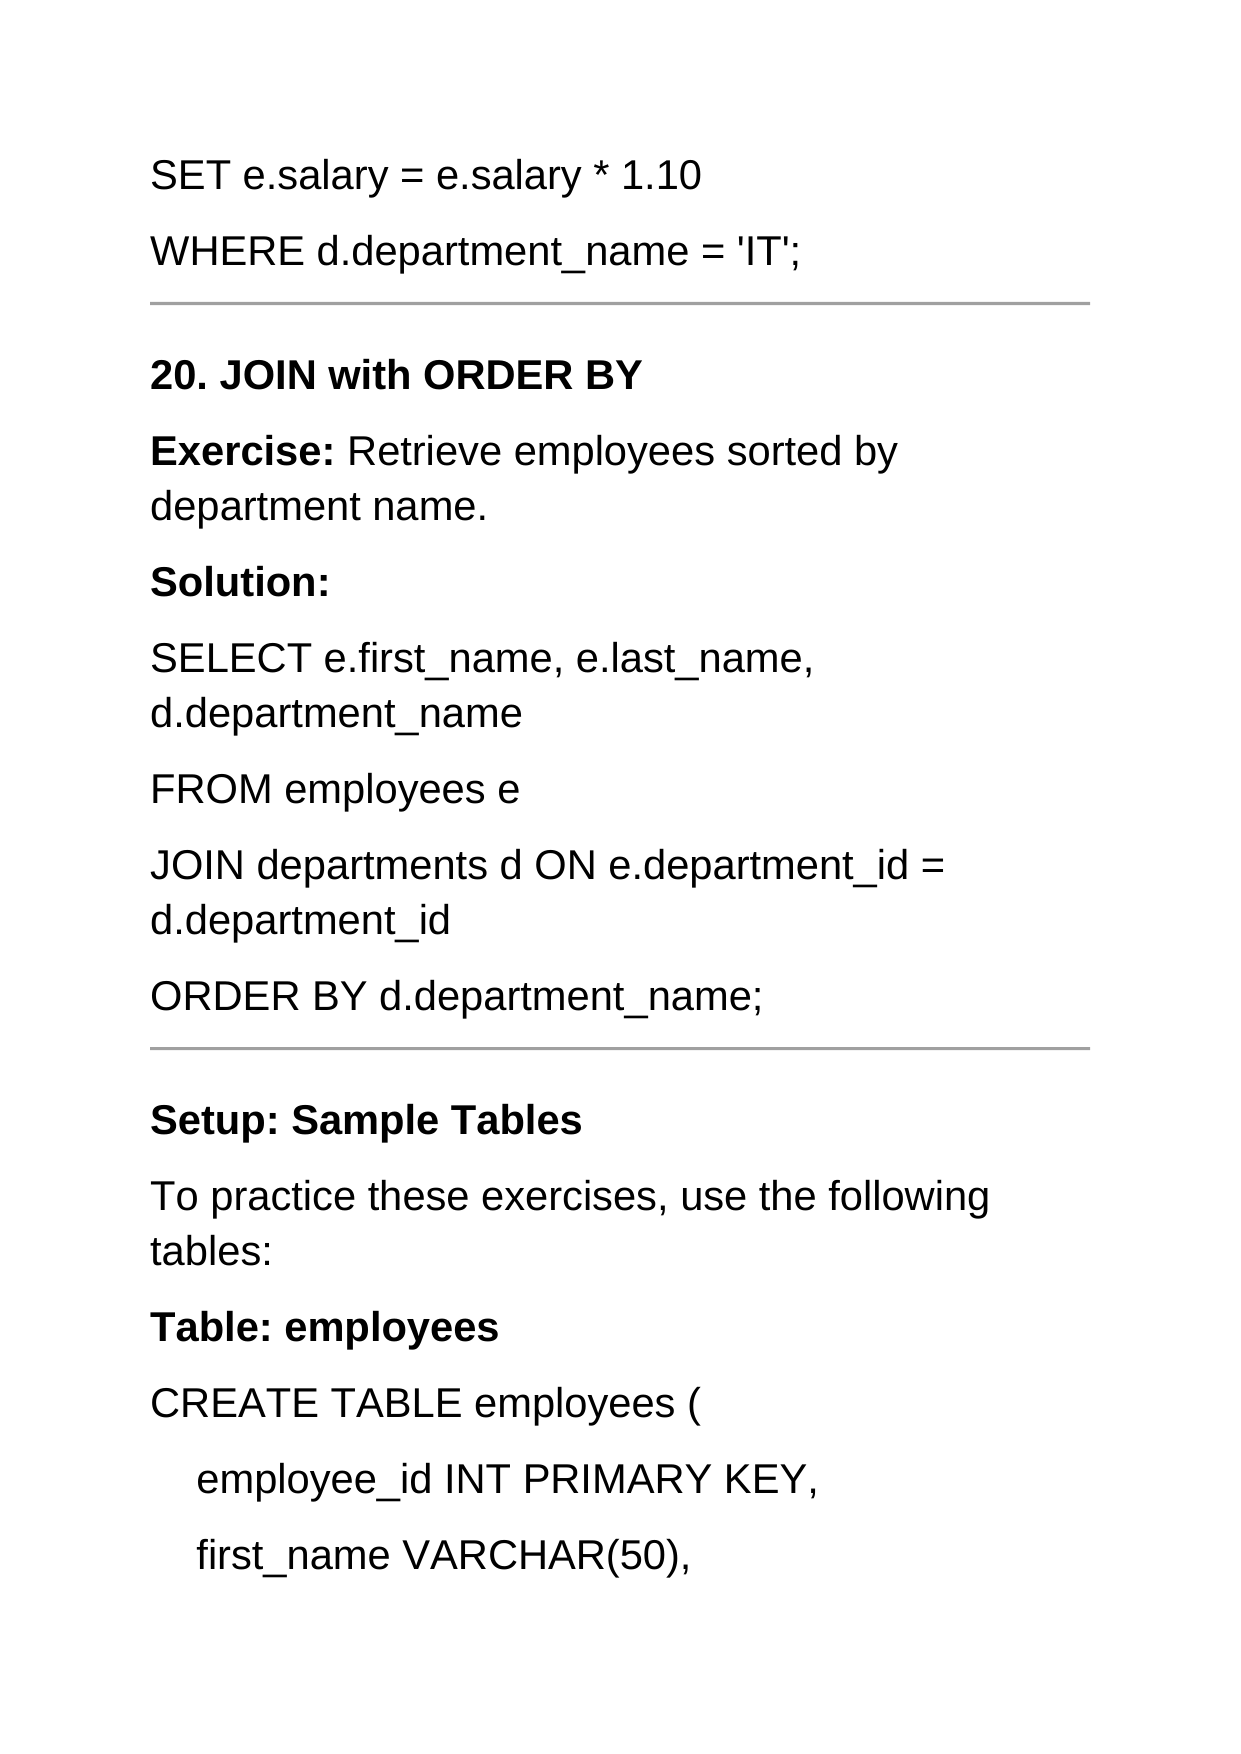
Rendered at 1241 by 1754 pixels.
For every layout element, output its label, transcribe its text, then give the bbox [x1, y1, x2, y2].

text first_name VARCHAR(50), [150, 1530, 1090, 1578]
text CREATE TABLE employees ( [150, 1378, 1090, 1426]
text To practice these exercises, use the following tables: [150, 1171, 1090, 1274]
text Setup: Sample Tables [150, 1095, 1090, 1143]
text JOIN departments d ON e.department_id = d.department_id [150, 840, 1090, 943]
text Solution: [150, 557, 1090, 605]
text Table: employees [150, 1302, 1090, 1350]
text WHERE d.department_name = 'IT'; [150, 226, 1090, 274]
text FROM employees e [150, 764, 1090, 812]
text SELECT e.first_name, e.last_name, d.department_name [150, 633, 1090, 736]
text 20. JOIN with ORDER BY [150, 350, 1090, 398]
text SET e.salary = e.salary * 1.10 [150, 150, 1090, 198]
text Exercise: Retrieve employees sorted by department name. [150, 426, 1090, 529]
text employee_id INT PRIMARY KEY, [150, 1454, 1090, 1502]
text ORDER BY d.department_name; [150, 971, 1090, 1019]
